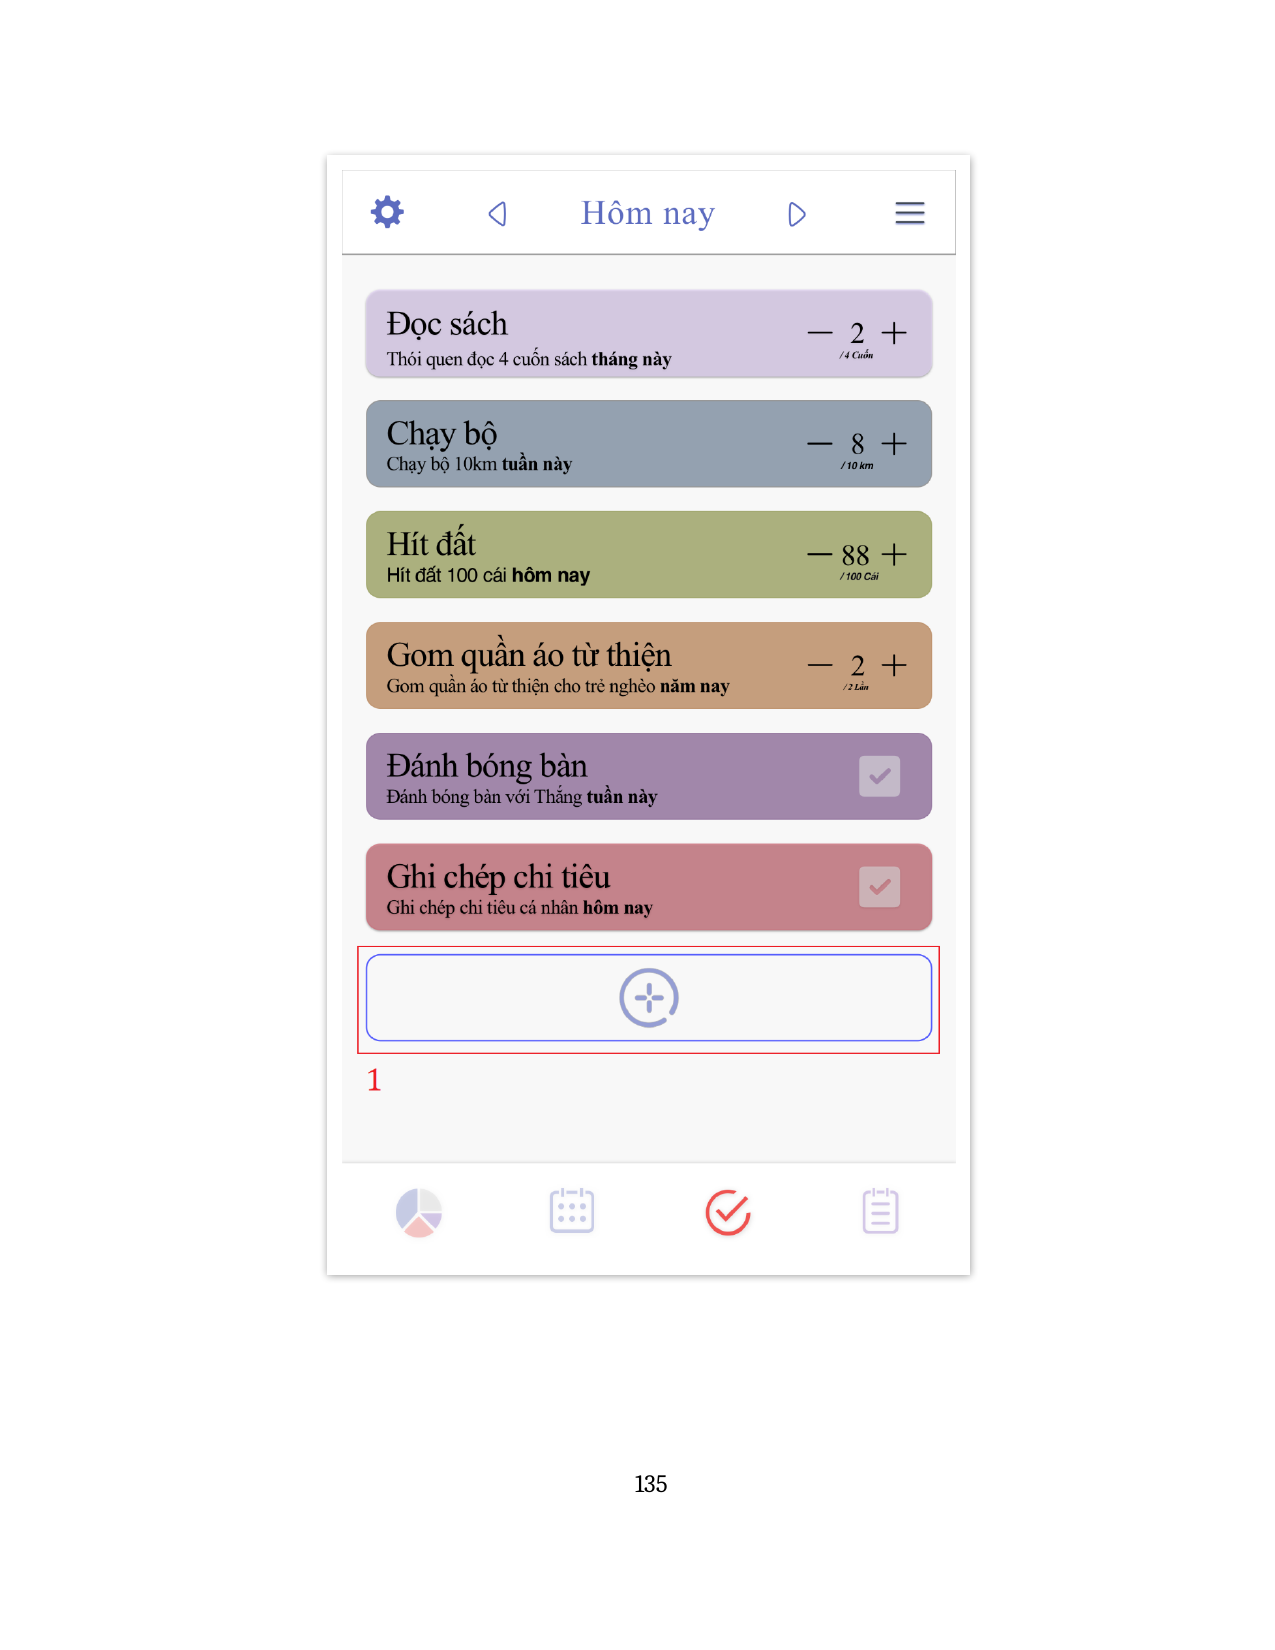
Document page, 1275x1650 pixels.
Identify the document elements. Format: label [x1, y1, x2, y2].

picture [342, 170, 956, 1260]
